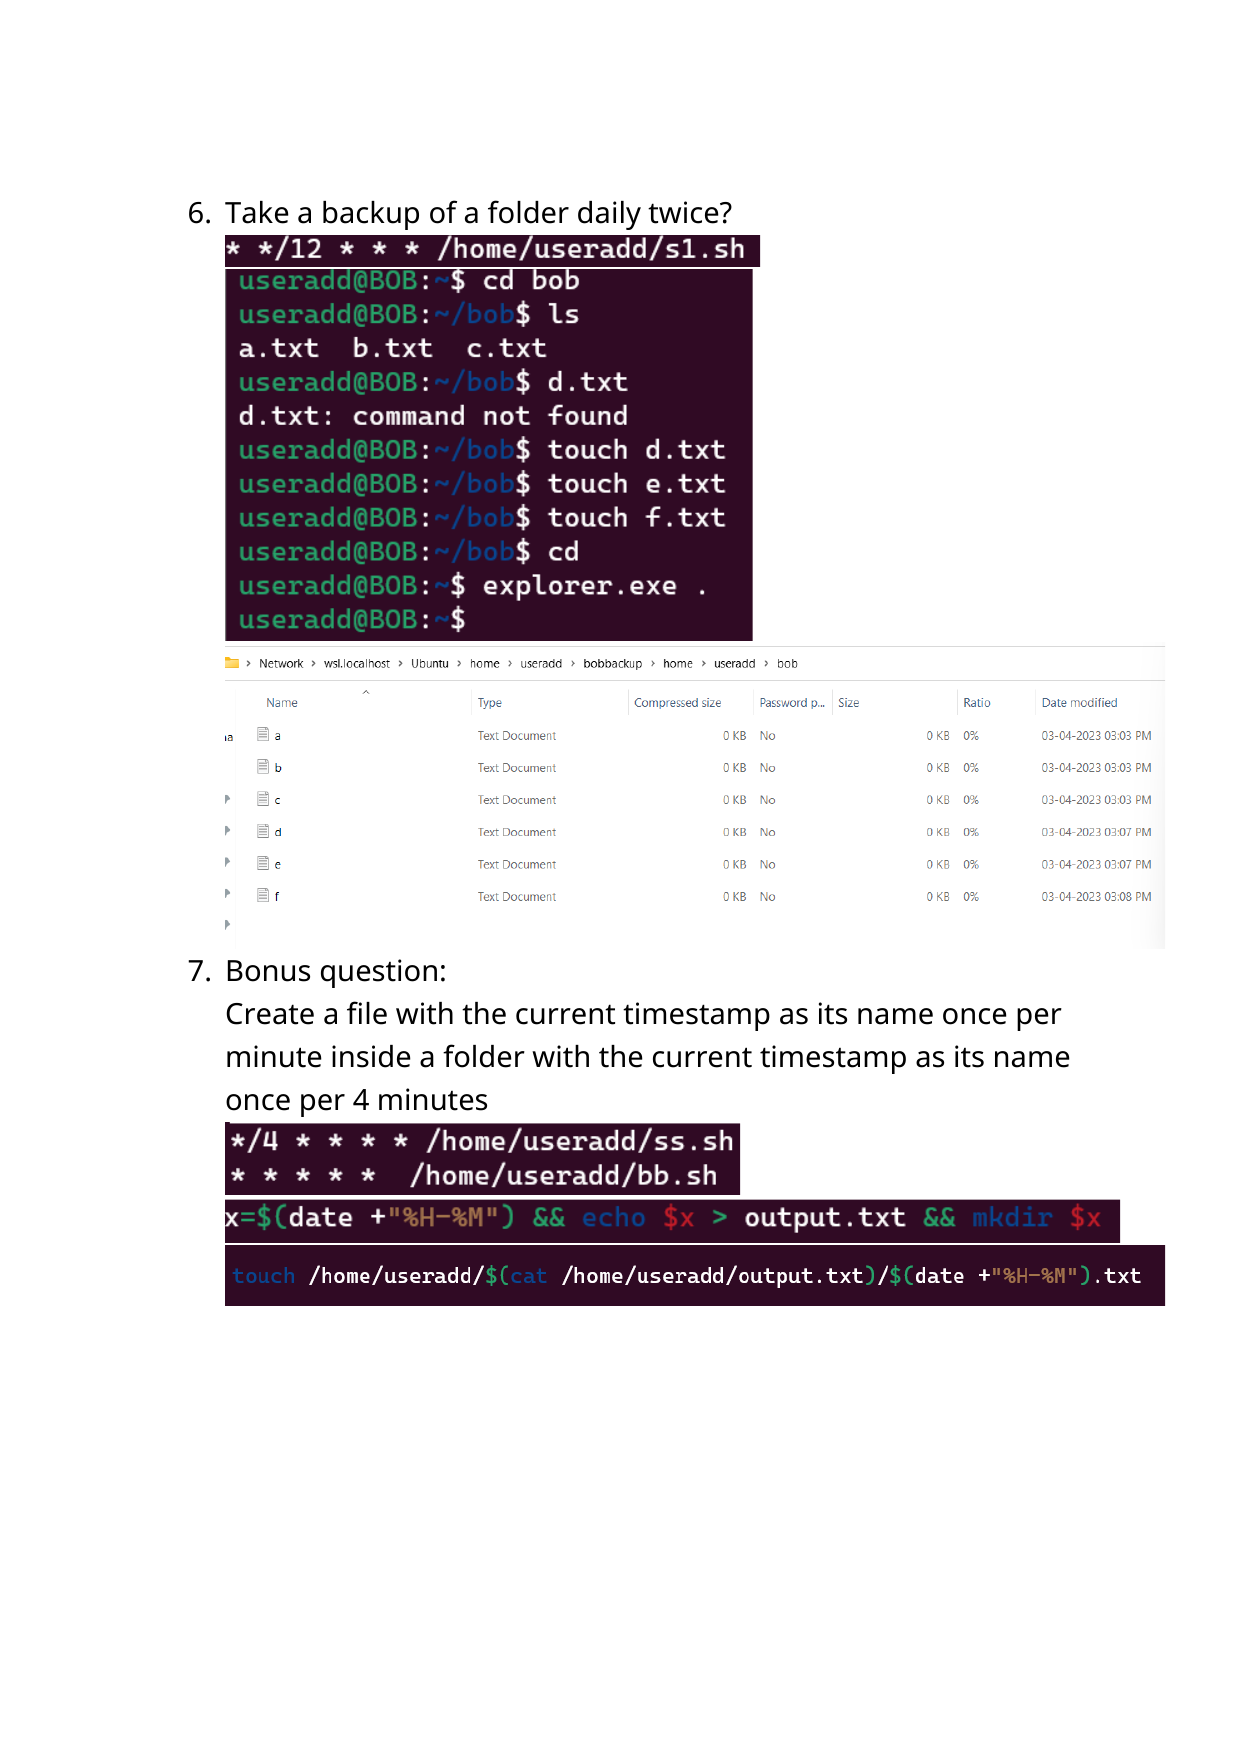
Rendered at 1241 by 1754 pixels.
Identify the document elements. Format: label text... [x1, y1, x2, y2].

list Take a backup of a folder daily twice? [187, 193, 1090, 232]
picture [225, 642, 1166, 949]
picture [225, 269, 753, 641]
list Bonus question: [187, 951, 1090, 990]
list Create a file with the current timestamp as its name once per minute inside a folder with the current timestamp as its name once per 4 minutes [225, 993, 1090, 1119]
picture [225, 1122, 740, 1195]
picture [225, 1245, 1166, 1306]
picture [225, 1196, 1121, 1243]
picture [225, 235, 761, 267]
